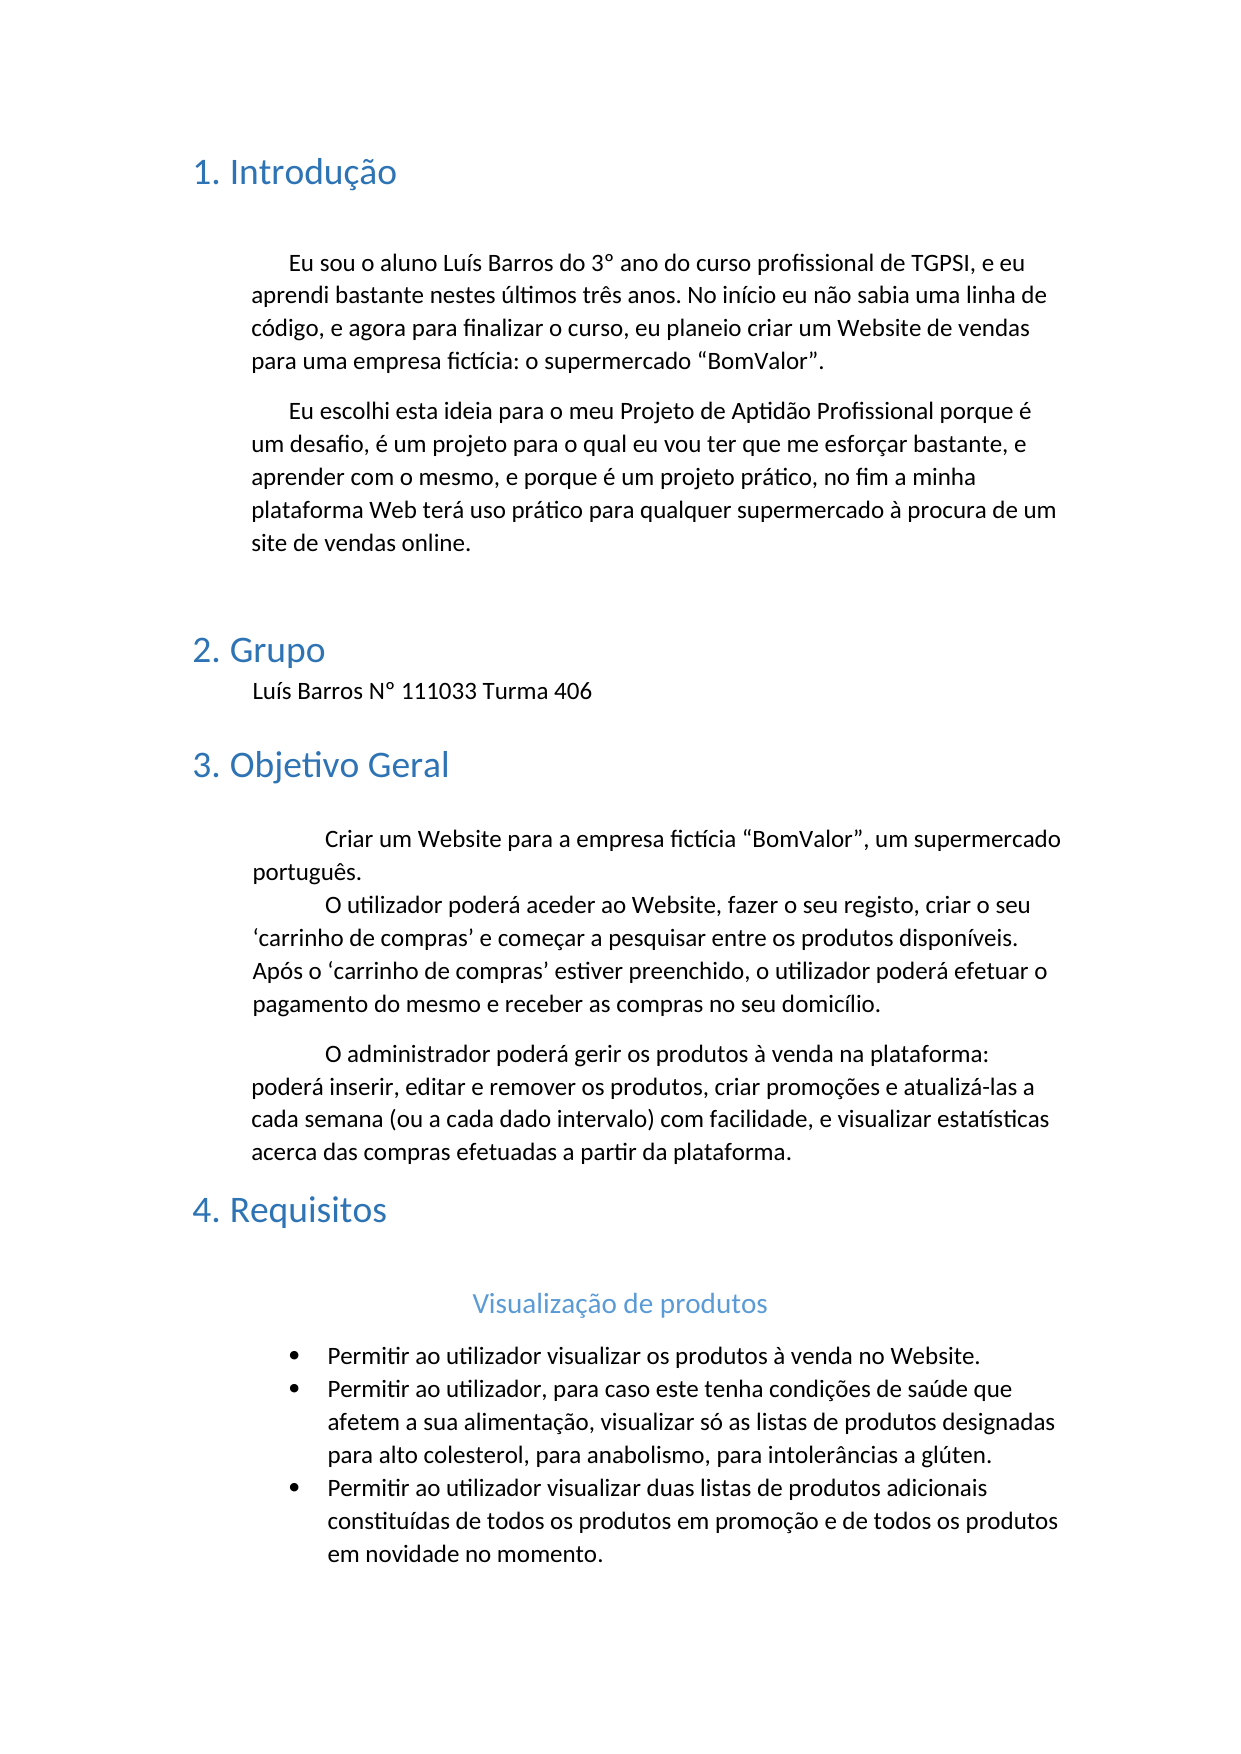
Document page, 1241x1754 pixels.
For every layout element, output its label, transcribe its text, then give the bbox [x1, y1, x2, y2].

list O utilizador poderá aceder ao Website, fazer o seu registo, criar o seu ‘carrinho de compras’ e começar a pesquisar entre os produtos disponíveis. [252, 889, 1063, 953]
text Visualização de produtos [177, 1285, 1063, 1321]
list Permitir ao utilizador visualizar duas listas de produtos adicionais constituídas de todos os produtos em promoção e de todos os produtos em novidade no momento. [290, 1472, 1063, 1568]
list Permitir ao utilizador visualizar os produtos à venda no Website. [290, 1340, 1063, 1371]
list Permitir ao utilizador, para caso este tenha condições de saúde que afetem a sua alimentação, visualizar só as listas de produtos designadas para alto colesterol, para anabolismo, para intolerâncias a glúten. [290, 1373, 1063, 1469]
list Objetivo Geral [192, 741, 1063, 787]
list Luís Barros Nº 111033 Turma 406 [252, 675, 1063, 706]
text Eu escolhi esta ideia para o meu Projeto de Aptidão Profissional porque é um desafio, é um projeto para o qual eu vou ter que me esforçar bastante, e aprender com o mesmo, e porque é um projeto prático, no fim a minha plataforma Web terá uso prático para qualquer supermercado à procura de um site de vendas online. [251, 395, 1063, 557]
list Requisitos [192, 1186, 1063, 1232]
list Criar um Website para a empresa fictícia “BomValor”, um supermercado português. [252, 823, 1063, 887]
list Após o ‘carrinho de compras’ estiver preenchido, o utilizador poderá efetuar o pagamento do mesmo e receber as compras no seu domicílio. [252, 955, 1063, 1019]
text O administrador poderá gerir os produtos à venda na plataforma: poderá inserir, editar e remover os produtos, criar promoções e atualizá-las a cada semana (ou a cada dado intervalo) com facilidade, e visualizar estatísticas acerca das compras efetuadas a partir da plataforma. [251, 1038, 1063, 1167]
list Introdução [192, 148, 1063, 193]
text Eu sou o aluno Luís Barros do 3º ano do curso profissional de TGPSI, e eu aprendi bastante nestes últimos três anos. No início eu não sabia uma linha de código, e agora para finalizar o curso, eu planeio criar um Website de vendas para uma empresa fictícia: o supermercado “BomValor”. [251, 247, 1063, 376]
list Grupo [192, 626, 1063, 672]
